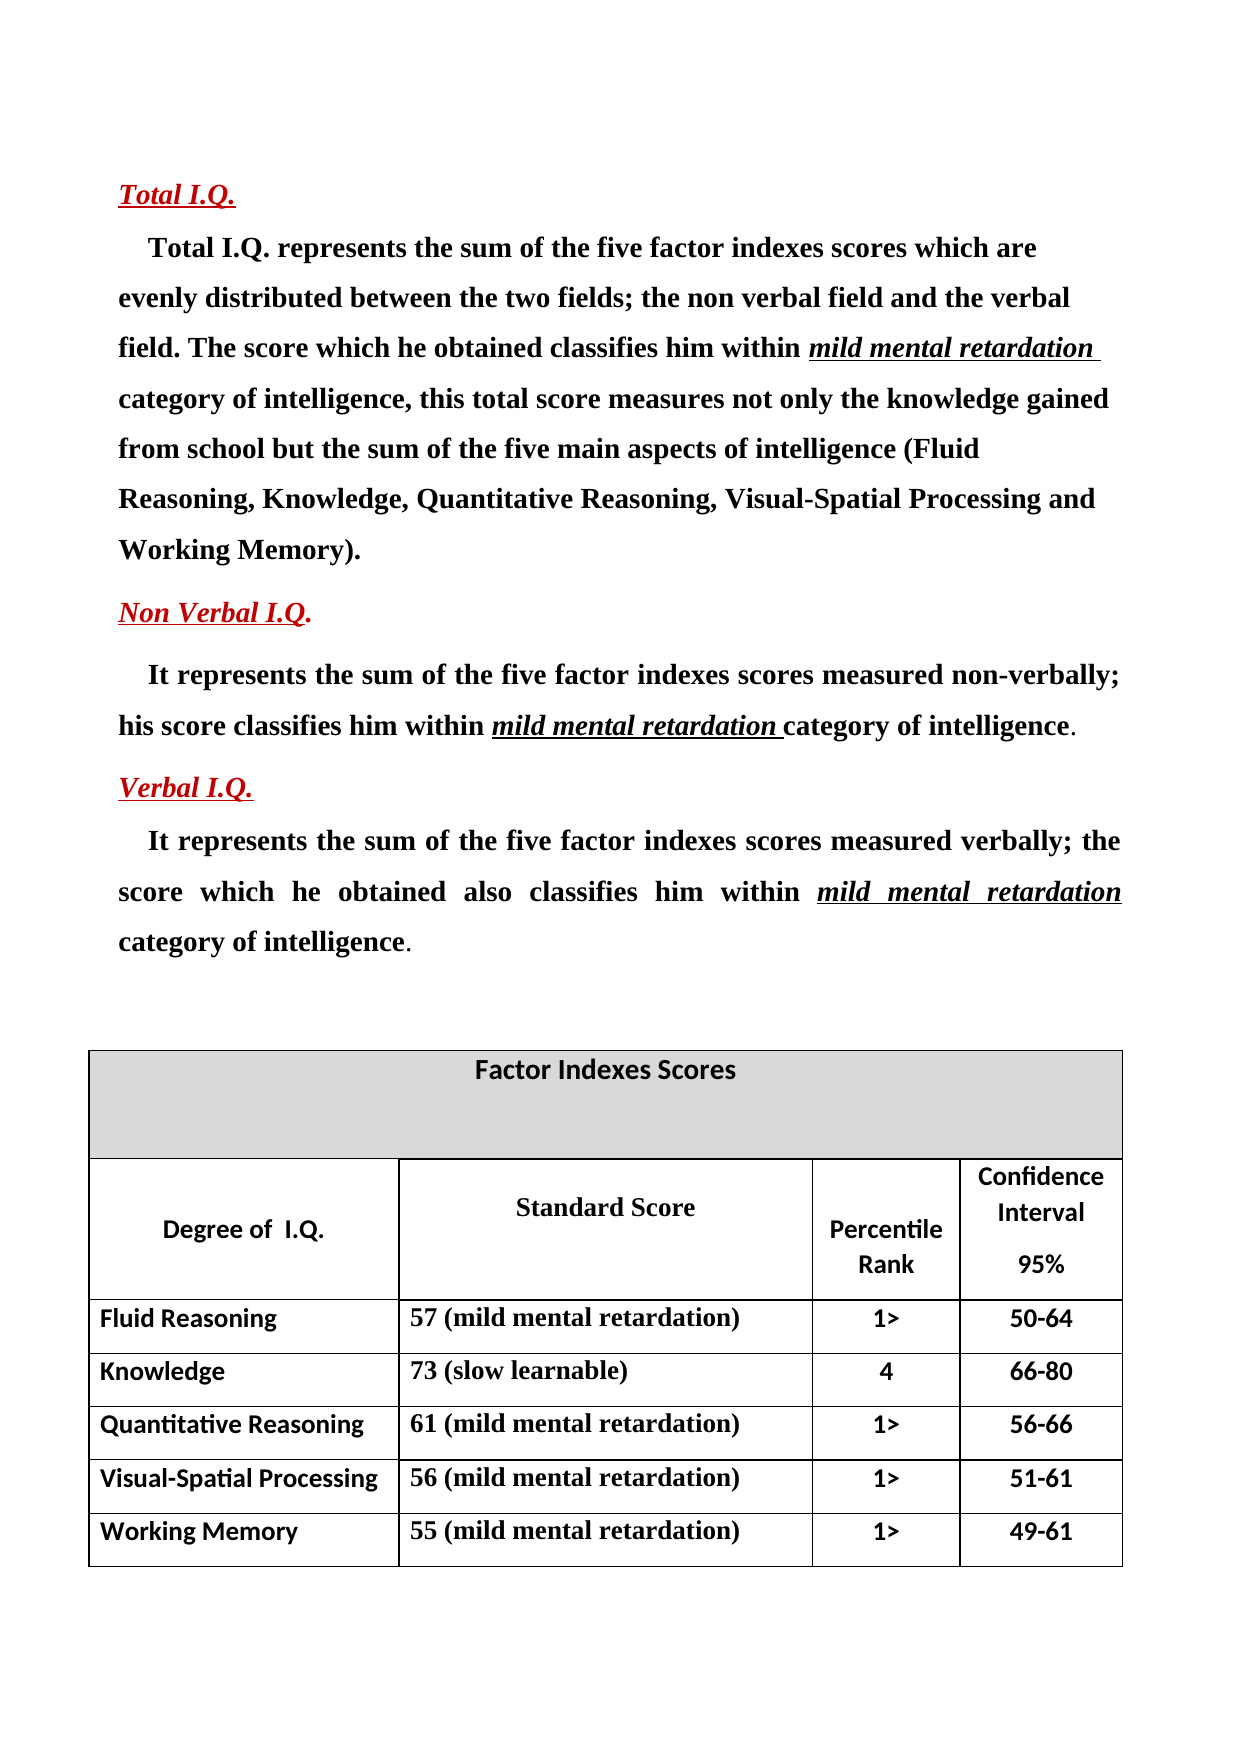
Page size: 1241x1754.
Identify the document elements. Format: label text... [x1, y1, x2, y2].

table_cell 73 (slow learnable) [400, 1354, 812, 1406]
table_header Factor Indexes Scores [90, 1051, 1122, 1158]
text It represents the sum of the five factor indexes scores measured verbally; the score which he obtained also classifies him within mild mental retardation category of intelligence. [118, 823, 1122, 958]
table_cell 61 (mild mental retardation) [400, 1407, 812, 1459]
table_cell 1> [813, 1461, 959, 1512]
table_cell Visual-Spatial Processing [90, 1460, 398, 1512]
table_cell 56 (mild mental retardation) [400, 1461, 812, 1512]
table_cell 49-61 [961, 1514, 1122, 1566]
table_cell 4 [813, 1354, 959, 1406]
table_cell Confidence Interval 95% [961, 1160, 1122, 1299]
table_cell 57 (mild mental retardation) [400, 1301, 812, 1352]
table_cell Percentile Rank [813, 1160, 959, 1299]
text Verbal I.Q. [118, 771, 1122, 804]
table_cell Knowledge [90, 1354, 398, 1406]
table_cell Standard Score [400, 1160, 812, 1299]
table_cell 51-61 [961, 1461, 1122, 1512]
table_cell Working Memory [90, 1514, 398, 1566]
table_cell 50-64 [961, 1301, 1122, 1352]
table_cell 56-66 [961, 1407, 1122, 1459]
table_cell Fluid Reasoning [90, 1300, 398, 1352]
text Total I.Q. represents the sum of the five factor indexes scores which are evenly distributed between the two fields; the non verbal field and the verbal field. The score which he obtained classifies him within mild mental retardation category of intelligence, this total score measures not only the knowledge gained from school but the sum of the five main aspects of intelligence (Fluid Reasoning, Knowledge, Quantitative Reasoning, Visual-Spatial Processing and Working Memory). [118, 230, 1122, 565]
table_cell 1> [813, 1514, 959, 1566]
table_cell 1> [813, 1301, 959, 1352]
table_cell 1> [813, 1407, 959, 1459]
text It represents the sum of the five factor indexes scores measured non-verbally; his score classifies him within mild mental retardation category of intelligence. [118, 657, 1122, 741]
table_cell Quantitative Reasoning [90, 1407, 398, 1459]
table_cell 55 (mild mental retardation) [400, 1514, 812, 1566]
text Total I.Q. [118, 177, 1122, 211]
text Non Verbal I.Q. [118, 595, 1122, 628]
table_cell 66-80 [961, 1354, 1122, 1406]
table_cell Degree of I.Q. [90, 1159, 398, 1299]
